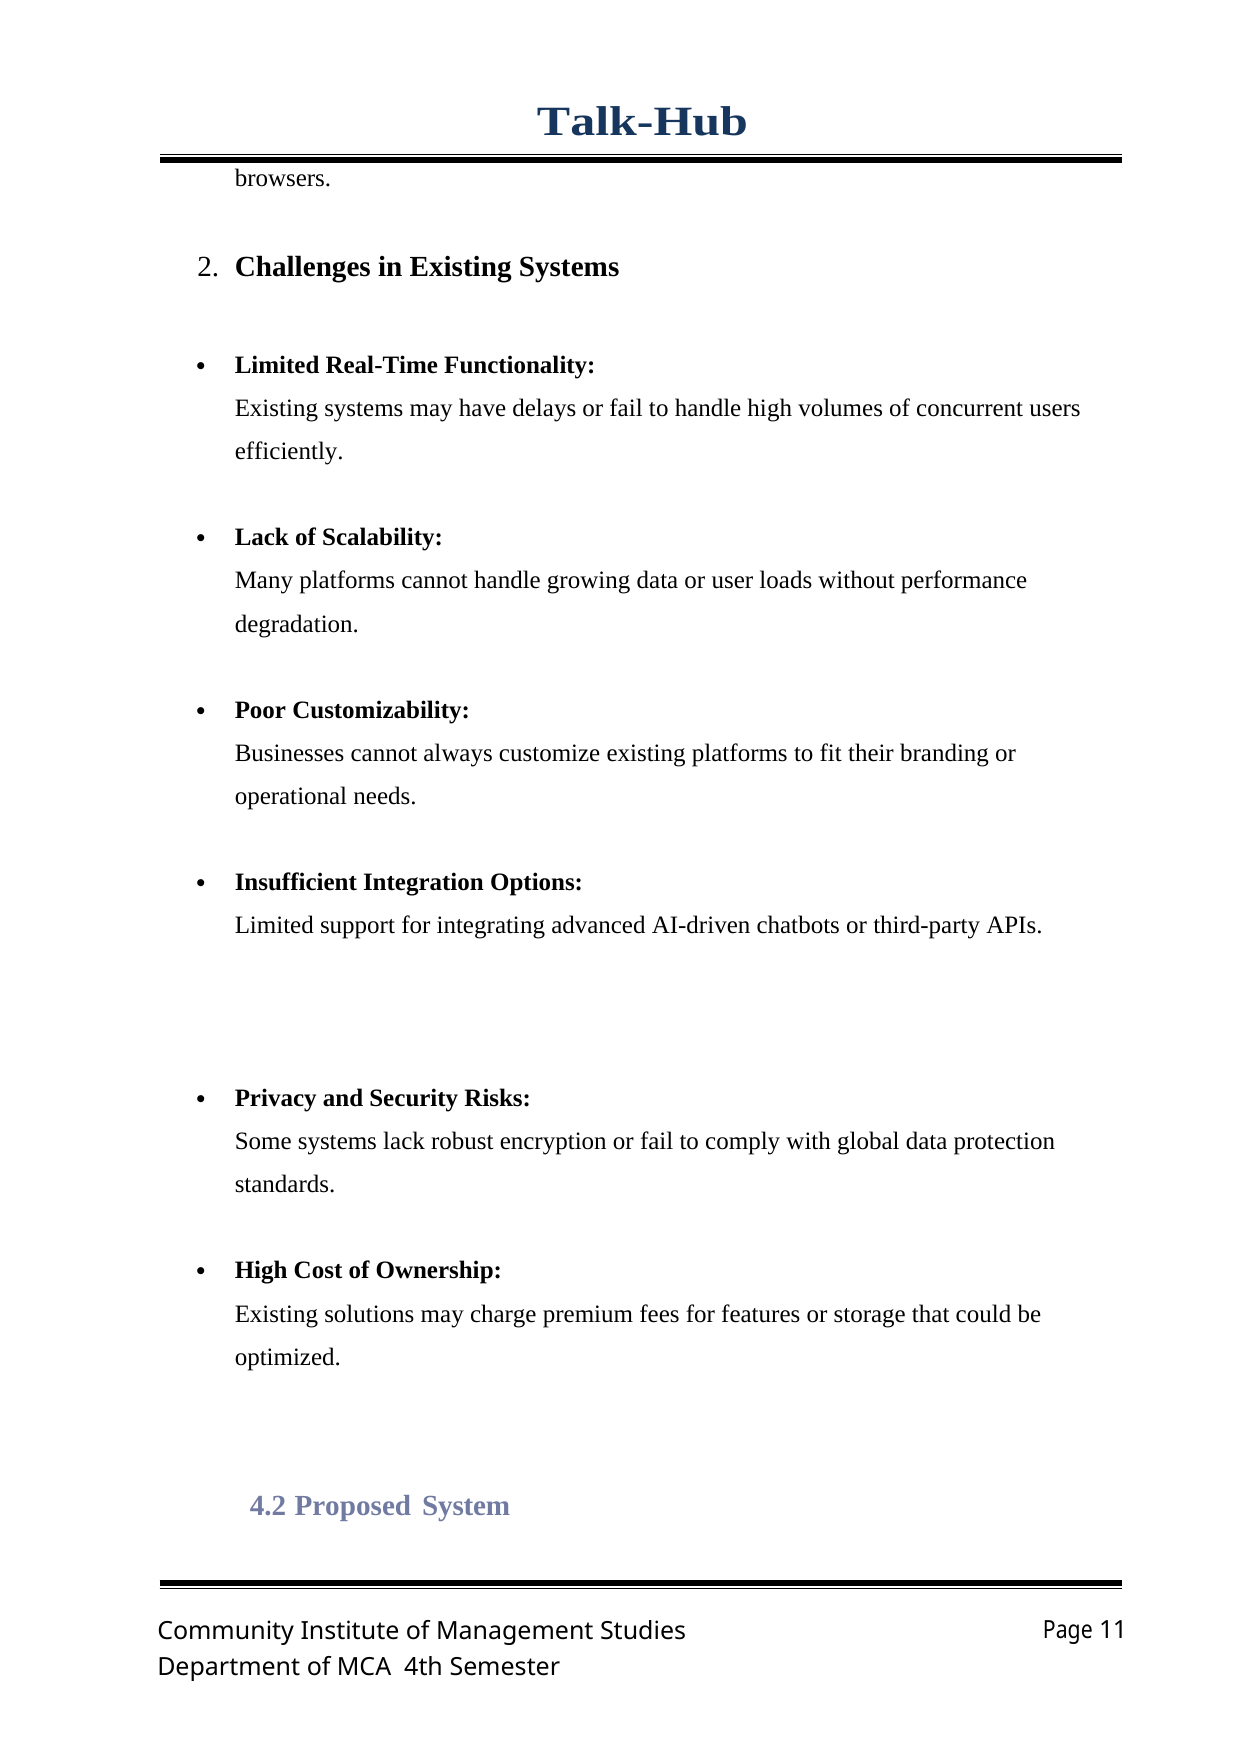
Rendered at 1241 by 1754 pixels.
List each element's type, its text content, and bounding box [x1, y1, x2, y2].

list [197, 163, 1122, 192]
list High Cost of Ownership: Existing solutions may charge premium fees for features or storage that could be optimized. [197, 1256, 1122, 1371]
list Poor Customizability: Businesses cannot always customize existing platforms to fit their branding or operational needs. [197, 695, 1122, 810]
list Challenges in Existing Systems [197, 249, 1122, 283]
list Insufficient Integration Options: Limited support for integrating advanced AI-driven chatbots or third-party APIs. [197, 867, 1122, 939]
list Privacy and Security Risks: Some systems lack robust encryption or fail to comply with global data protection standards. [197, 1083, 1122, 1198]
list Lack of Scalability: Many platforms cannot handle growing data or user loads without performance degradation. [197, 522, 1122, 637]
list Limited Real-Time Functionality: Existing systems may have delays or fail to handle high volumes of concurrent users efficiently. [197, 350, 1122, 465]
subtitle Proposed System [249, 1488, 1122, 1522]
